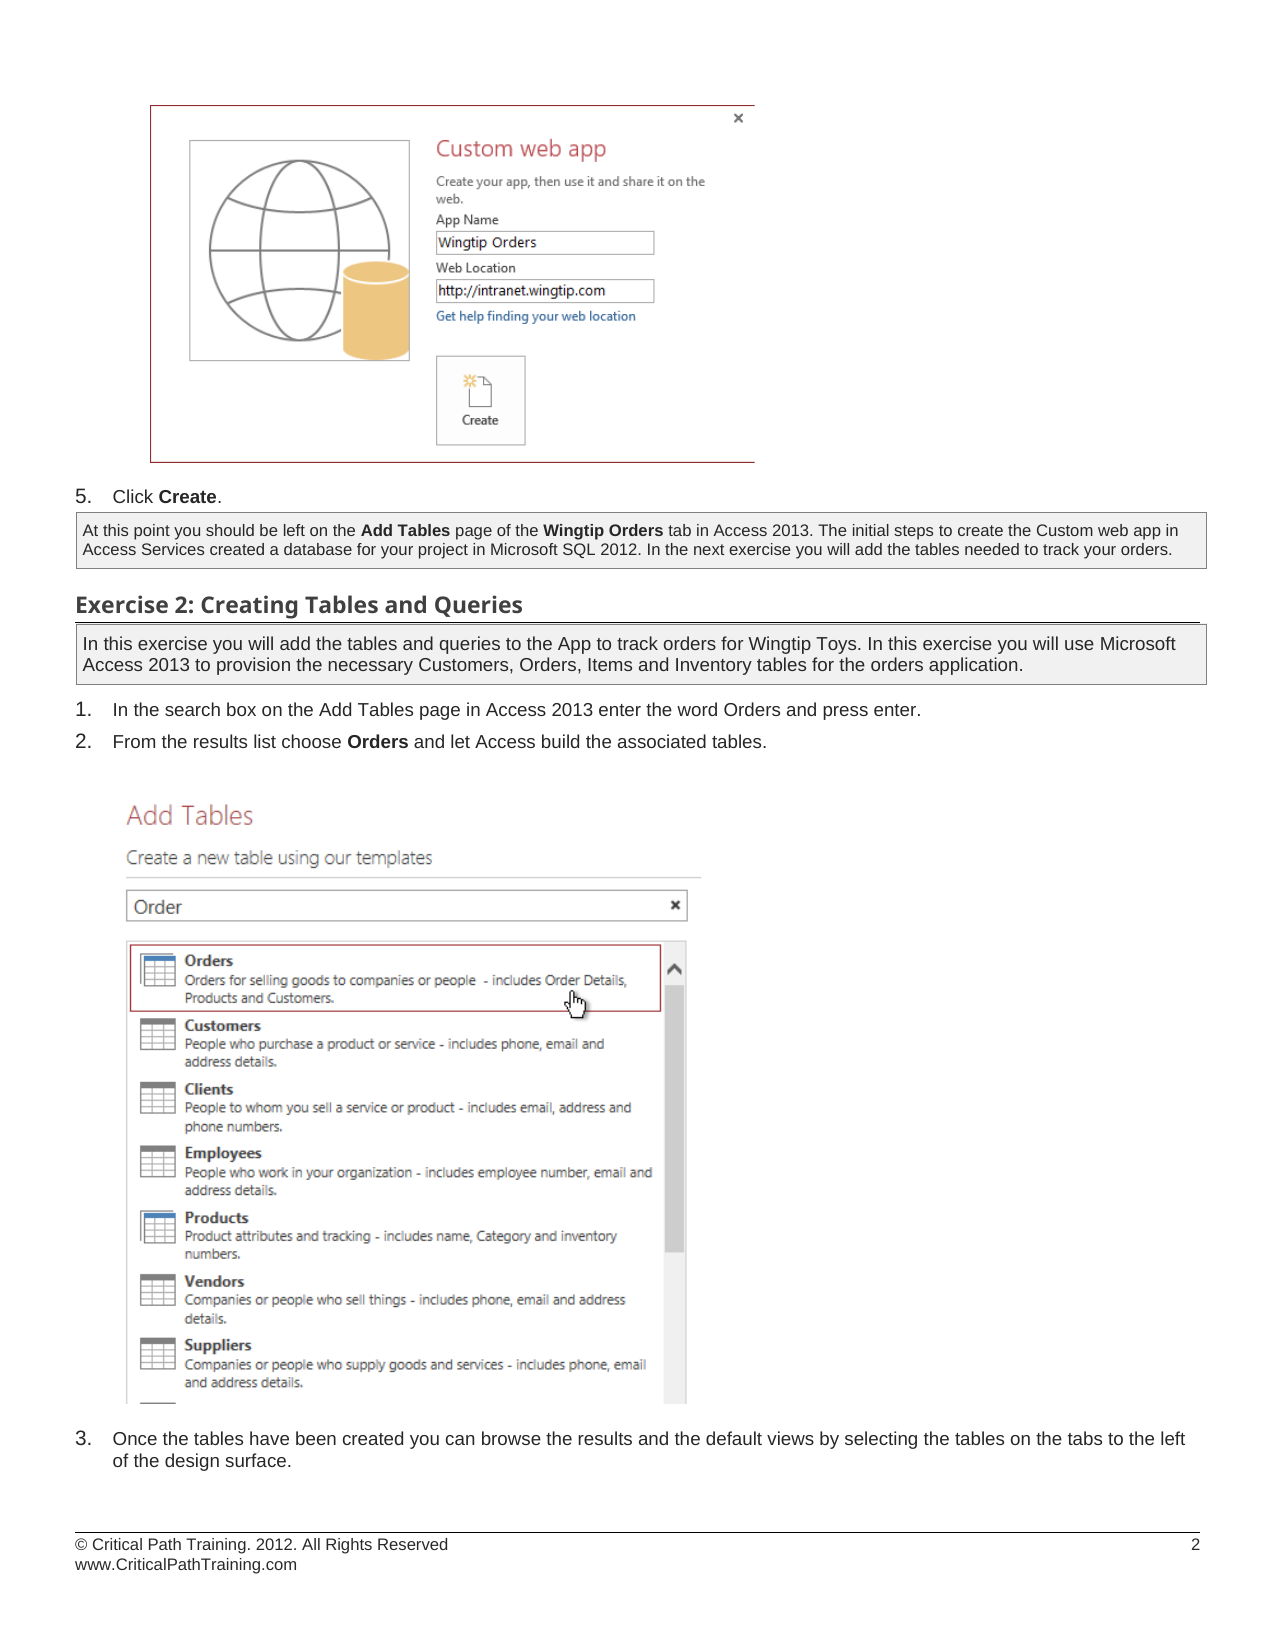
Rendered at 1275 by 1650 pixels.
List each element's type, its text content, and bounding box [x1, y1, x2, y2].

list Once the tables have been created you can browse the results and the default views by selecting the tables on the tabs to the left of the design surface. [75, 1426, 1200, 1471]
list In the search box on the Add Tables page in Access 2013 enter the word Orders and press enter. [75, 697, 1200, 721]
text At this point you should be left on the Add Tables page of the Wingtip Orders tab in Access 2013. The initial steps to create the Custom web app in Access Services created a database for your project in Microsoft SQL 2012. In the next exercise you will add the tables needed to track your orders. [77, 513, 1206, 568]
subtitle Exercise 2: Creating Tables and Queries [75, 589, 1200, 622]
picture [150, 105, 755, 463]
picture [117, 775, 702, 1404]
list From the results list choose Orders and let Access build the associated tables. [75, 729, 1200, 753]
text In this exercise you will add the tables and queries to the App to track orders for Wingtip Toys. In this exercise you will use Microsoft Access 2013 to provision the necessary Customers, Orders, Items and Inventory tables for the orders application. [77, 625, 1206, 684]
text Click Create. [75, 484, 1200, 508]
